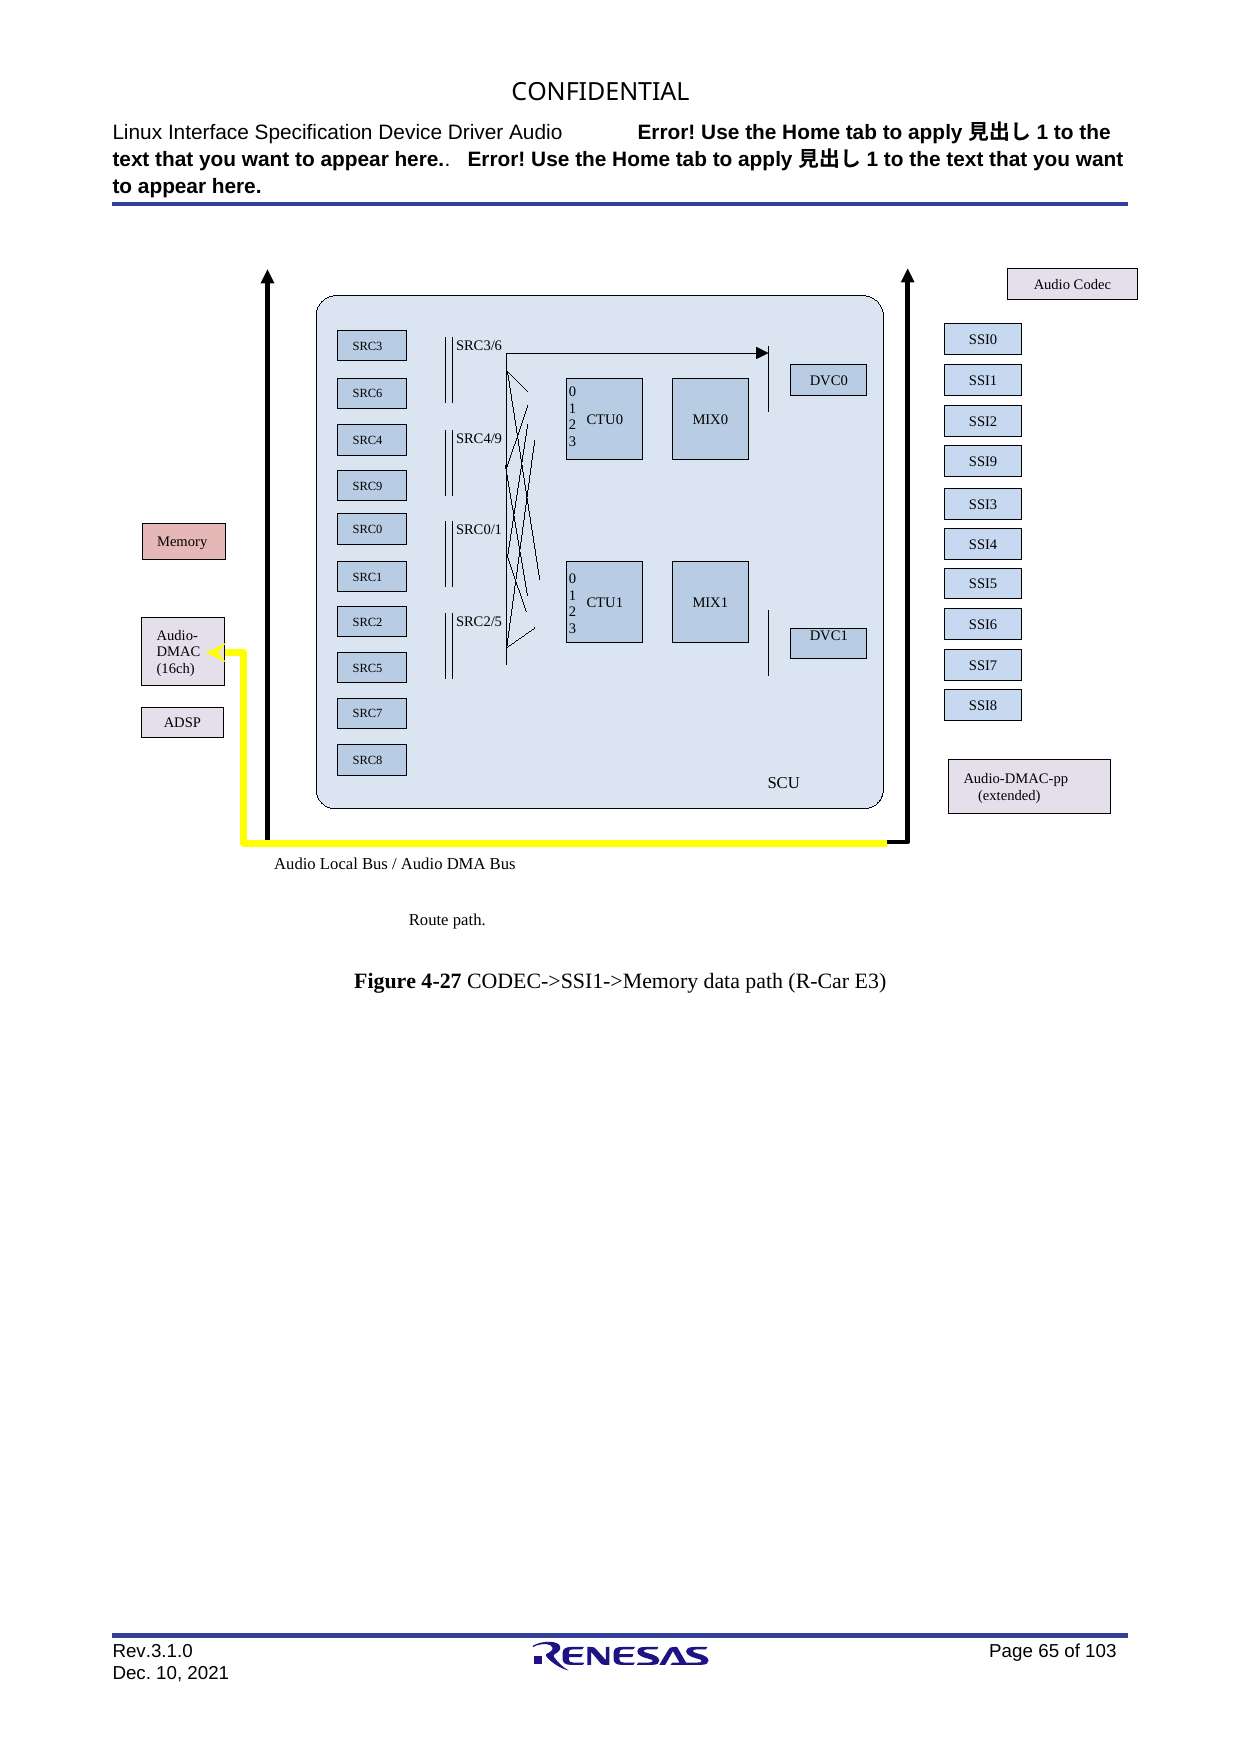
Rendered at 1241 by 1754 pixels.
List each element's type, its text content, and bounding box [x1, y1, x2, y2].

text Figure 4-27 CODEC->SSI1->Memory data path (R-Car E3) [112, 967, 1128, 994]
